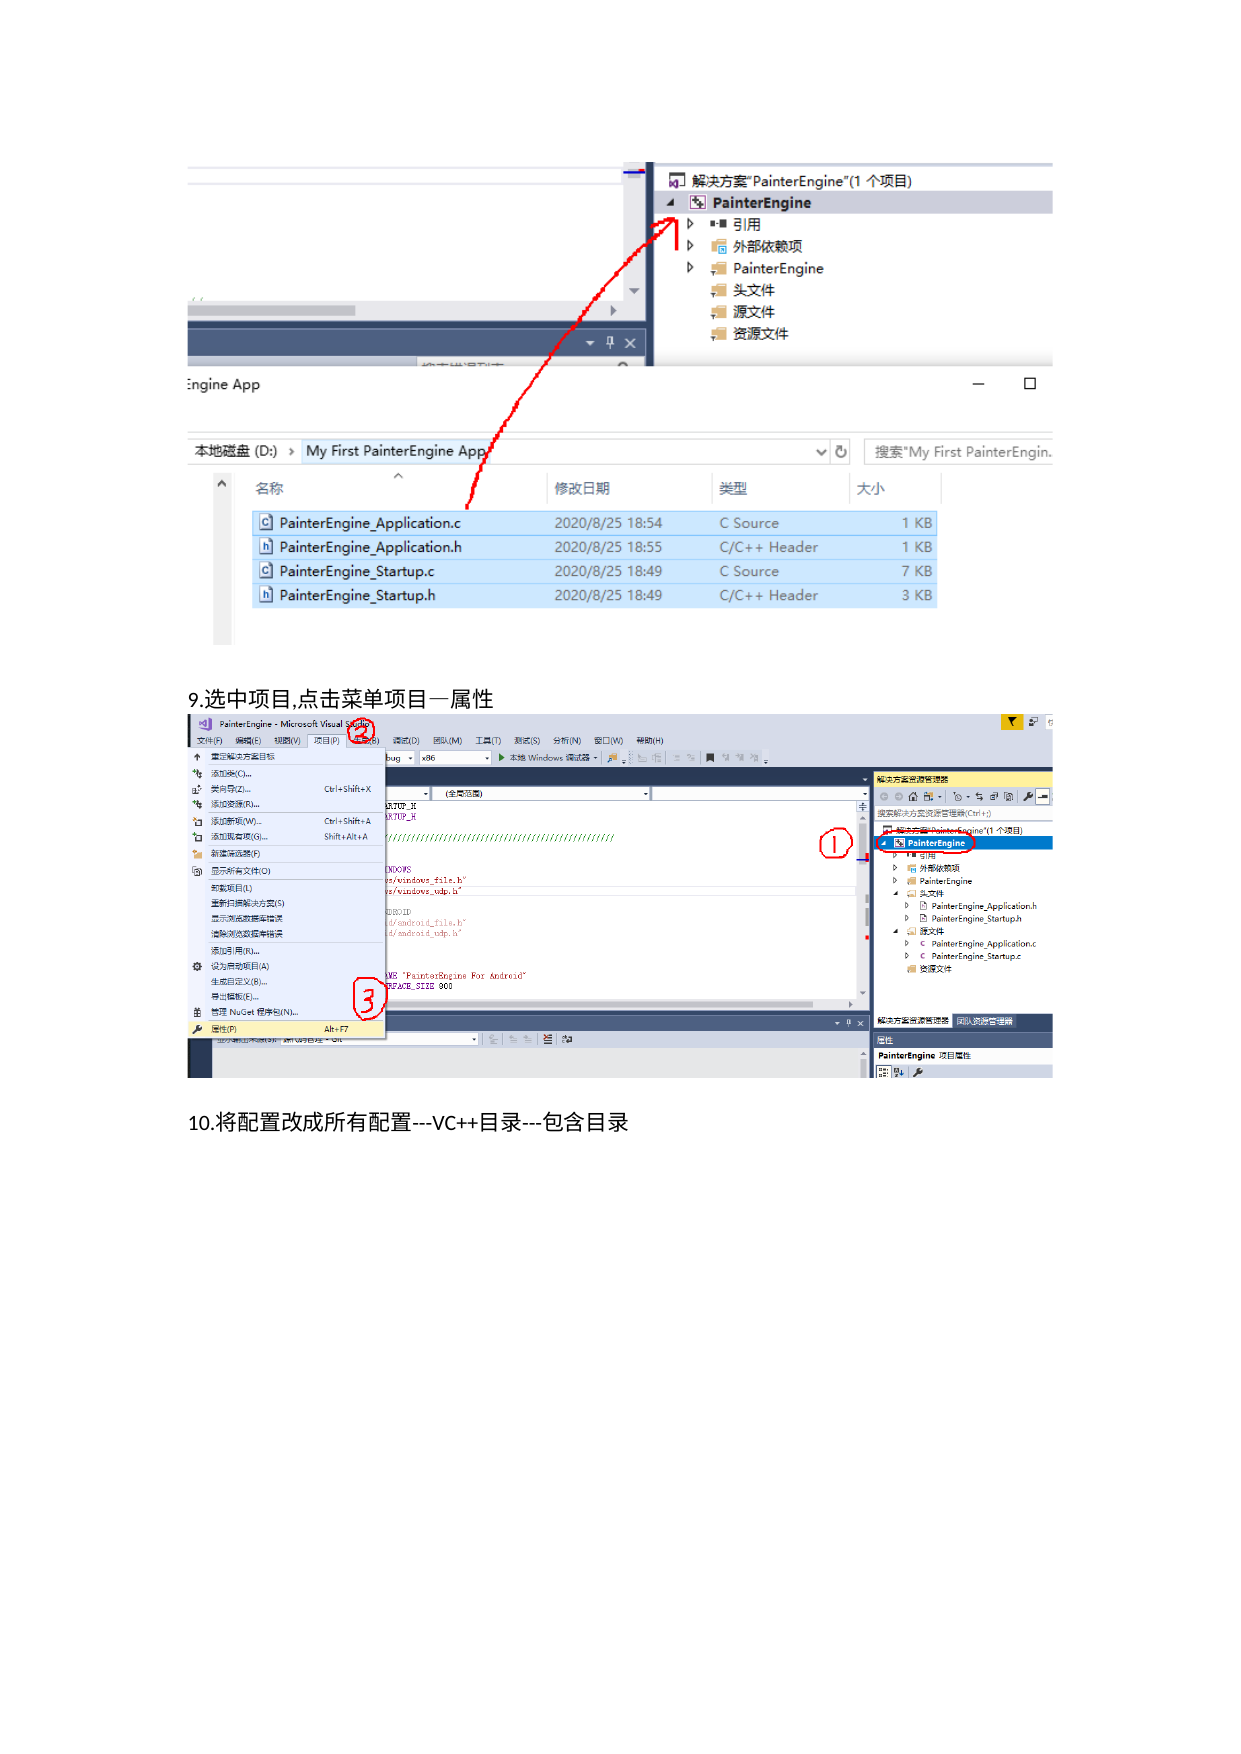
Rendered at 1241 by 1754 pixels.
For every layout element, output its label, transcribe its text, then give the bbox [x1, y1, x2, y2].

text 10.将配置改成所有配置---VC++目录---包含目录 [187, 1104, 1053, 1137]
text 9.选中项目,点击菜单项目—属性 [187, 682, 1053, 714]
picture [187, 162, 1053, 645]
picture [187, 714, 1053, 1078]
